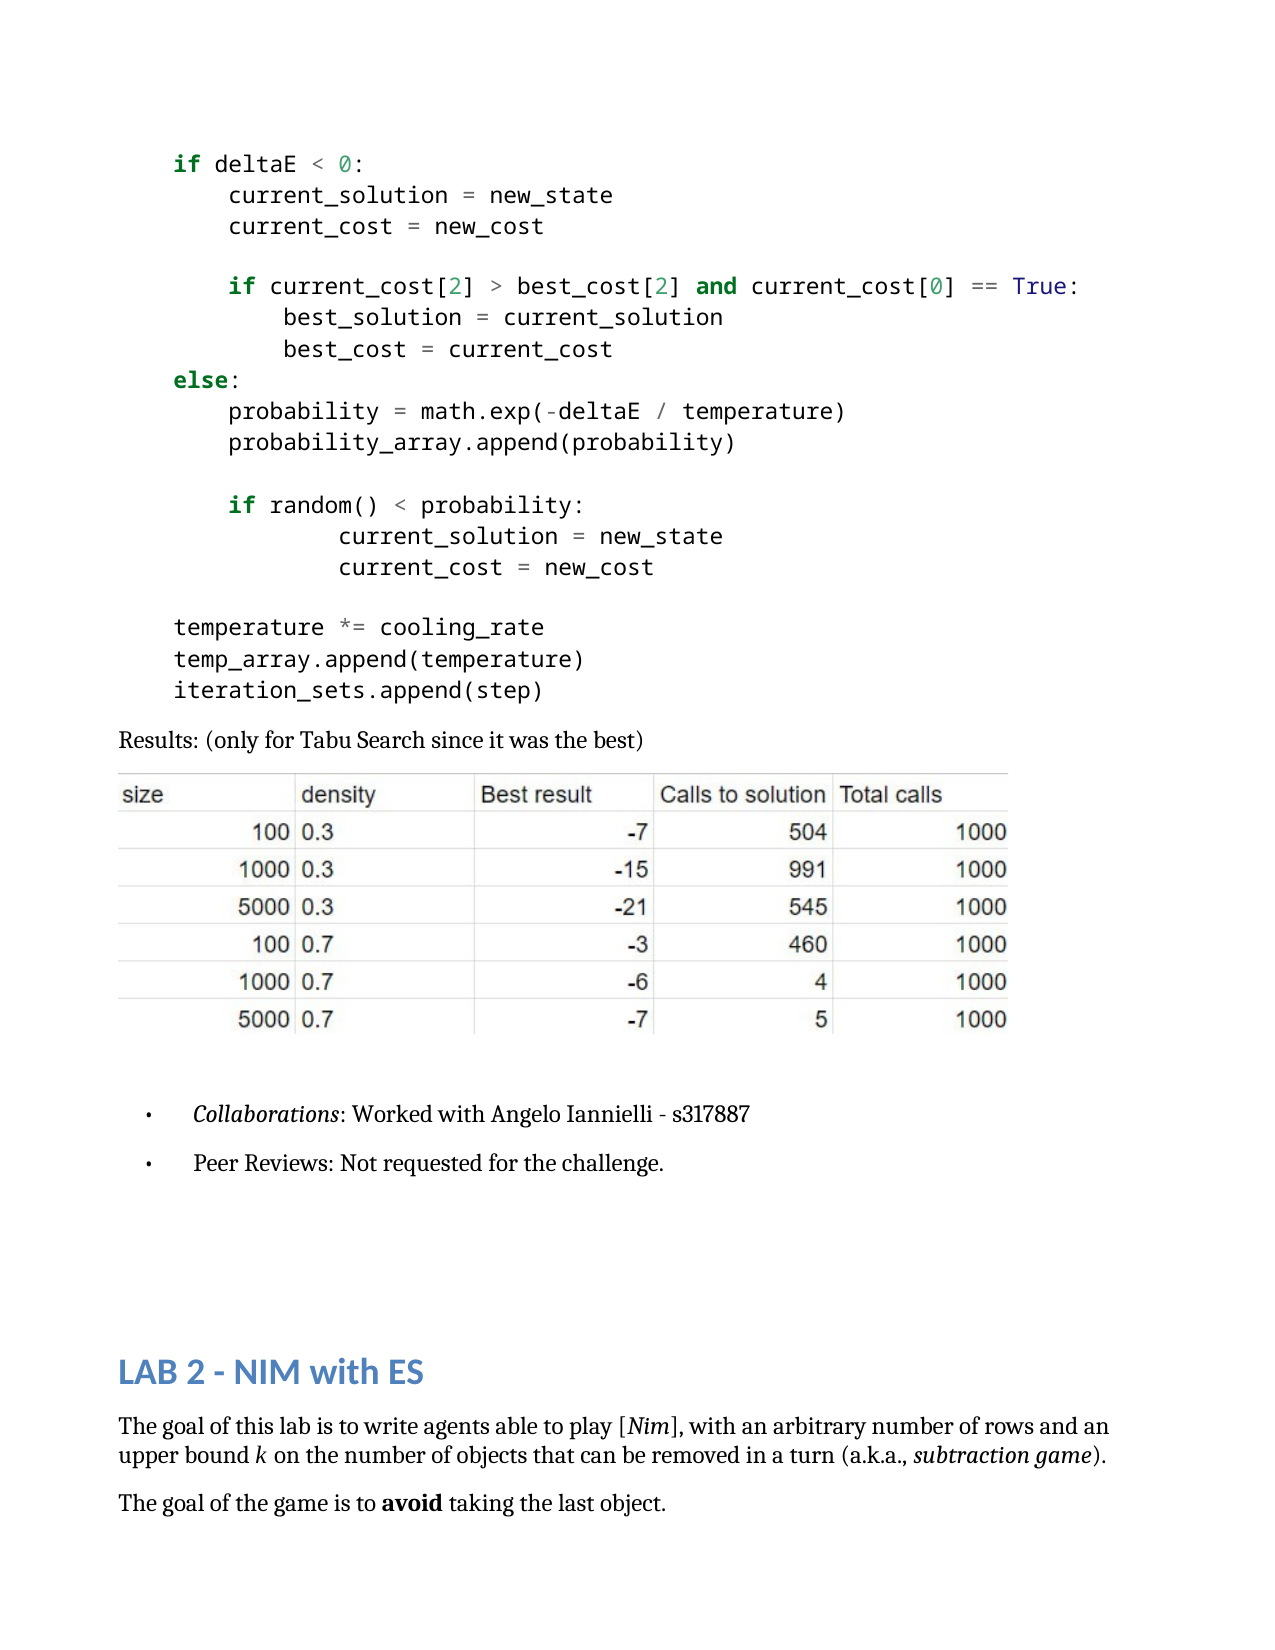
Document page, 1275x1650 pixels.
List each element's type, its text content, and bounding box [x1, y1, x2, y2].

text The goal of this lab is to write agents able to play [Nim], with an arbitrary number of rows and an upper bound on the number of objects that can be removed in a turn (a.k.a., subtraction game). [118, 1412, 1157, 1470]
list Collaborations: Worked with Angelo Iannielli - s317887 [143, 1100, 1157, 1128]
picture [118, 773, 1009, 1034]
subtitle LAB 2 - NIM with ES [118, 1348, 1157, 1393]
text The goal of the game is to avoid taking the last object. [118, 1488, 1157, 1517]
text Results: (only for Tabu Search since it was the best) [118, 726, 1157, 755]
list Peer Reviews: Not requested for the challenge. [143, 1149, 1157, 1178]
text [118, 148, 1157, 705]
